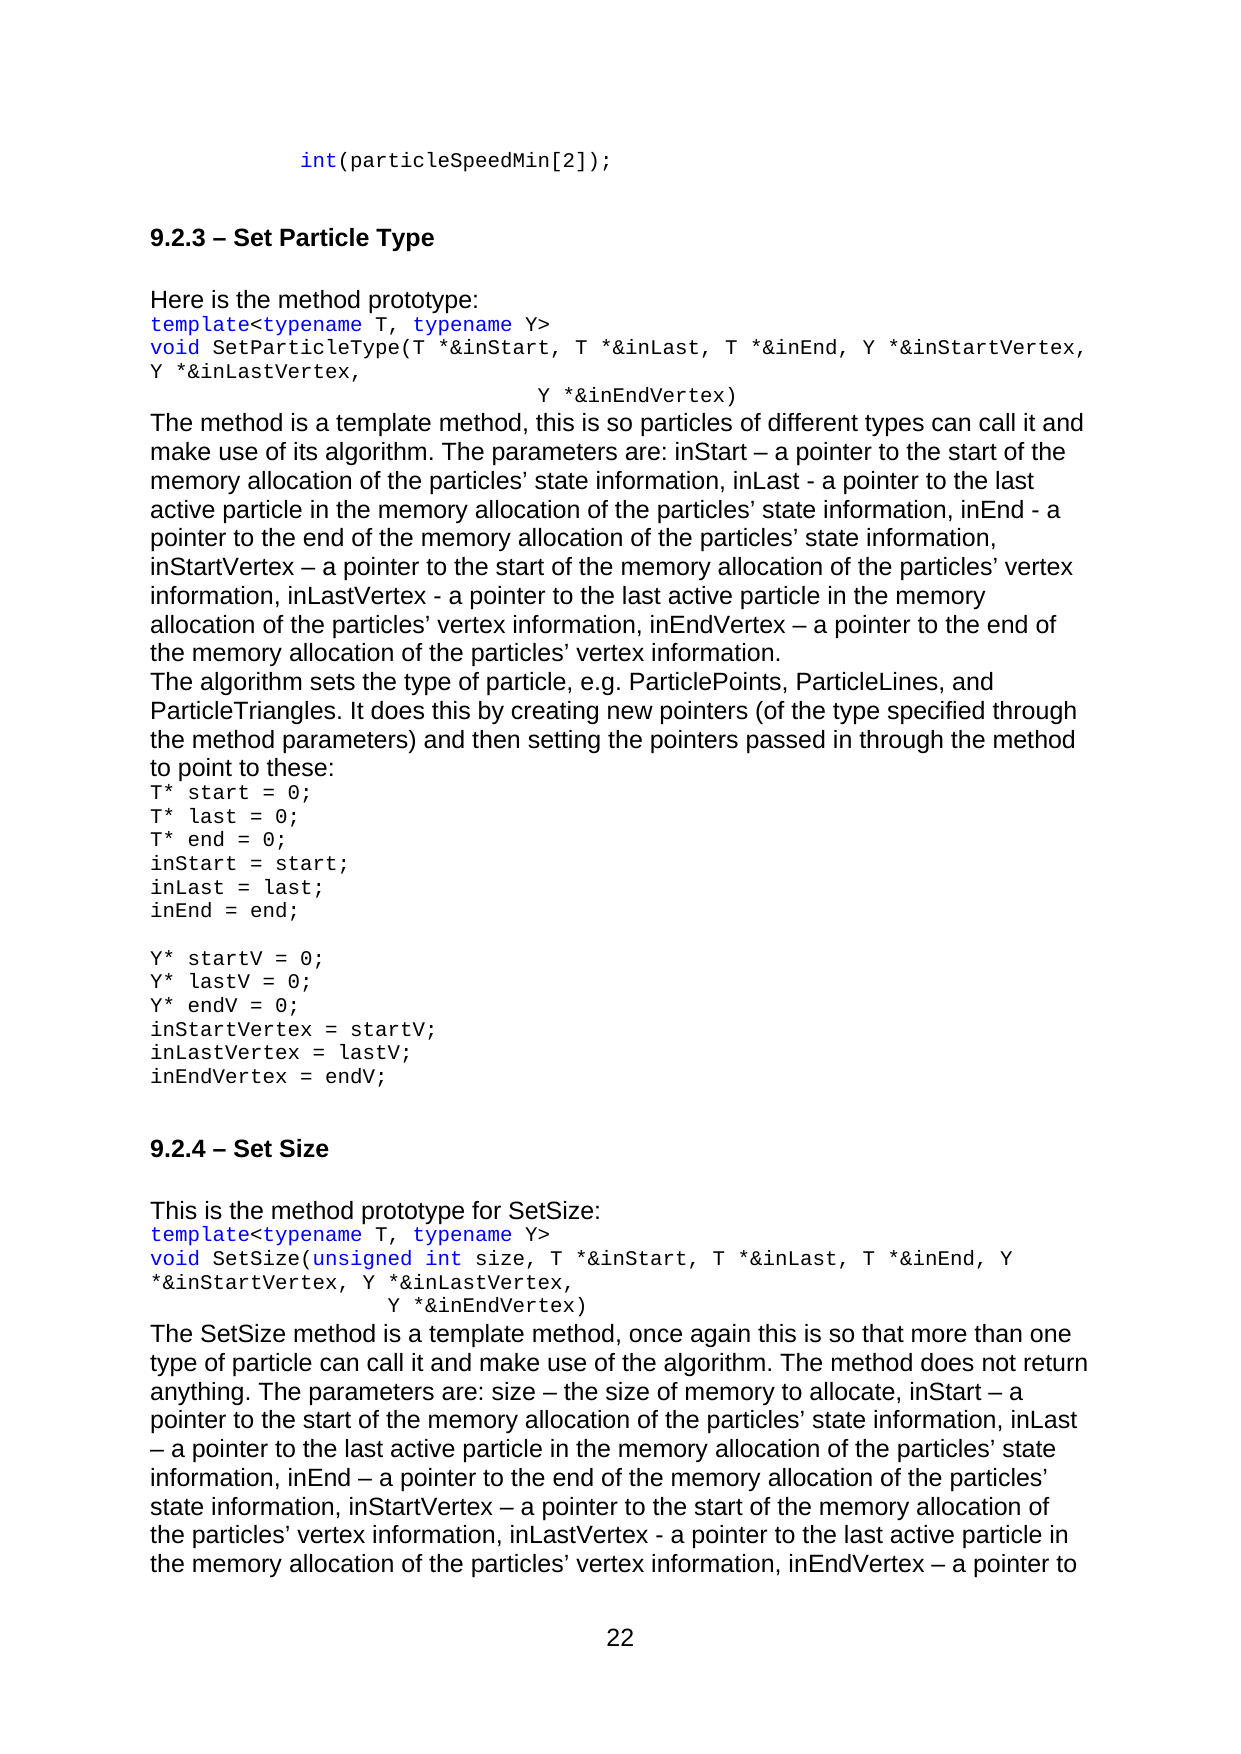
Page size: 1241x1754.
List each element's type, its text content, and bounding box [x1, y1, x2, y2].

text inLast = last; [150, 877, 1090, 900]
subtitle 9.2.4 – Set Size [150, 1134, 1090, 1163]
text inLastVertex = lastV; [150, 1042, 1090, 1066]
text void SetParticleType(T *&inStart, T *&inLast, T *&inEnd, Y *&inStartVertex, Y *&inLastVertex, [150, 337, 1090, 385]
text T* end = 0; [150, 829, 1090, 853]
text int(particleSpeedMin[2]); [150, 150, 1090, 174]
text Y *&inEndVertex) The method is a template method, this is so particles of different types can call it and make use of its algorithm. The parameters are: inStart – a pointer to the start of the memory allocation of the particles’ state information, inLast - a pointer to the last active particle in the memory allocation of the particles’ state information, inEnd - a pointer to the end of the memory allocation of the particles’ state information, inStartVertex – a pointer to the start of the memory allocation of the particles’ vertex information, inLastVertex - a pointer to the last active particle in the memory allocation of the particles’ vertex information, inEndVertex – a pointer to the end of the memory allocation of the particles’ vertex information. The algorithm sets the type of particle, e.g. ParticlePoints, ParticleLines, and ParticleTriangles. It does this by creating new pointers (of the type specified through the method parameters) and then setting the pointers passed in through the method to point to these: T* start = 0; [150, 385, 1090, 806]
text inEndVertex = endV; [150, 1066, 1090, 1089]
text Y* lastV = 0; [150, 971, 1090, 995]
text void SetSize(unsigned int size, T *&inStart, T *&inLast, T *&inEnd, Y *&inStartVertex, Y *&inLastVertex, [150, 1248, 1090, 1295]
subtitle 9.2.3 – Set Particle Type [150, 223, 1090, 252]
text Here is the method prototype: template<typename T, typename Y> [150, 285, 1090, 337]
text inStart = start; [150, 853, 1090, 877]
text inStartVertex = startV; [150, 1018, 1090, 1042]
text T* last = 0; [150, 806, 1090, 829]
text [150, 1295, 1090, 1578]
text This is the method prototype for SetSize: template<typename T, typename Y> [150, 1196, 1090, 1248]
text Y* startV = 0; [150, 948, 1090, 971]
text inEnd = end; [150, 900, 1090, 924]
text Y* endV = 0; [150, 995, 1090, 1018]
